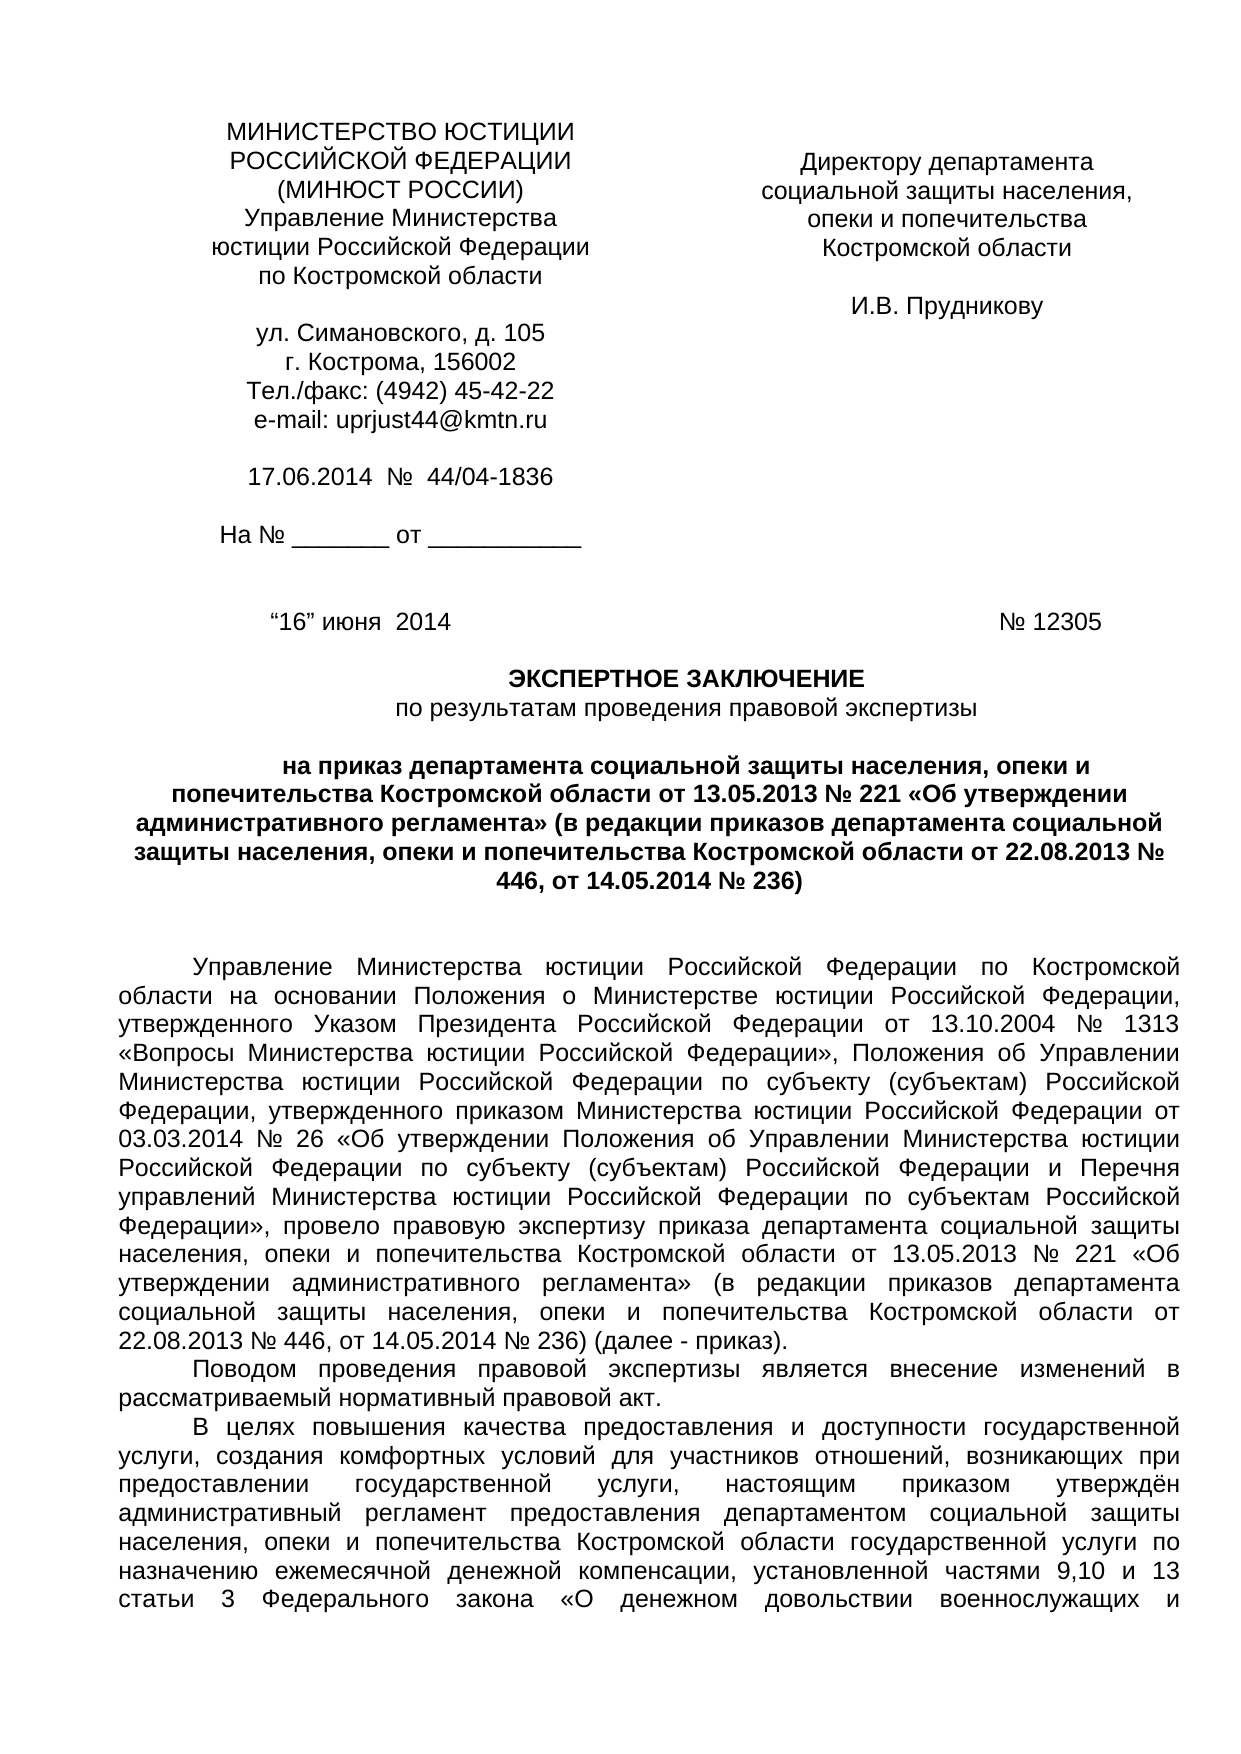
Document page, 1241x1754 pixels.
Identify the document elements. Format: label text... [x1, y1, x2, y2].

text И.В. Прудникову [620, 291, 1181, 319]
text Управление Министерства юстиции Российской Федерации по Костромской области на основании Положения о Министерстве юстиции Российской Федерации, утвержденного Указом Президента Российской Федерации от 13.10.2004 № 1313 «Вопросы Министерства юстиции Российской Федерации», Положения об Управлении Министерства юстиции Российской Федерации по субъекту (субъектам) Российской Федерации, утвержденного приказом Министерства юстиции Российской Федерации от 03.03.2014 № 26 «Об утверждении Положения об Управлении Министерства юстиции Российской Федерации по субъекту (субъектам) Российской Федерации и Перечня управлений Министерства юстиции Российской Федерации по субъектам Российской Федерации», провело правовую экспертизу приказа департамента социальной защиты населения, опеки и попечительства Костромской области от 13.05.2013 № 221 «Об утверждении административного регламента» (в редакции приказов департамента социальной защиты населения, опеки и попечительства Костромской области от 22.08.2013 № 446, от 14.05.2014 № 236) (далее - приказ). [118, 952, 1181, 1354]
text “16” июня 2014 № 12305 [118, 607, 1181, 636]
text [118, 1412, 1181, 1613]
text на приказ департамента социальной защиты населения, опеки и попечительства Костромской области от 13.05.2013 № 221 «Об утверждении административного регламента» (в редакции приказов департамента социальной защиты населения, опеки и попечительства Костромской области от 22.08.2013 № 446, от 14.05.2014 № 236) [118, 751, 1181, 894]
text опеки и попечительства [620, 204, 1181, 233]
text Костромской области [620, 233, 1181, 262]
text Директору департамента [620, 147, 1181, 176]
text социальной защиты населения, [620, 176, 1181, 204]
subtitle ЭКСПЕРТНОЕ ЗАКЛЮЧЕНИЕ [118, 664, 1181, 693]
text по результатам проведения правовой экспертизы [118, 693, 1181, 722]
text Поводом проведения правовой экспертизы является внесение изменений в рассматриваемый нормативный правовой акт. [118, 1354, 1181, 1412]
table_header МИНИСТЕРСТВО ЮСТИЦИИ РОССИЙСКОЙ ФЕДЕРАЦИИ (МИНЮСТ РОССИИ) Управление Министерства юстиции Российской Федерации по Костромской области ул. Симановского, д. 105 г. Кострома, 156002 Тел./факс: (4942) 45-42-22 e-mail: uprjust44@kmtn.ru 17.06.2014 № 44/04-1836 На № _______ от ___________ [107, 117, 620, 548]
